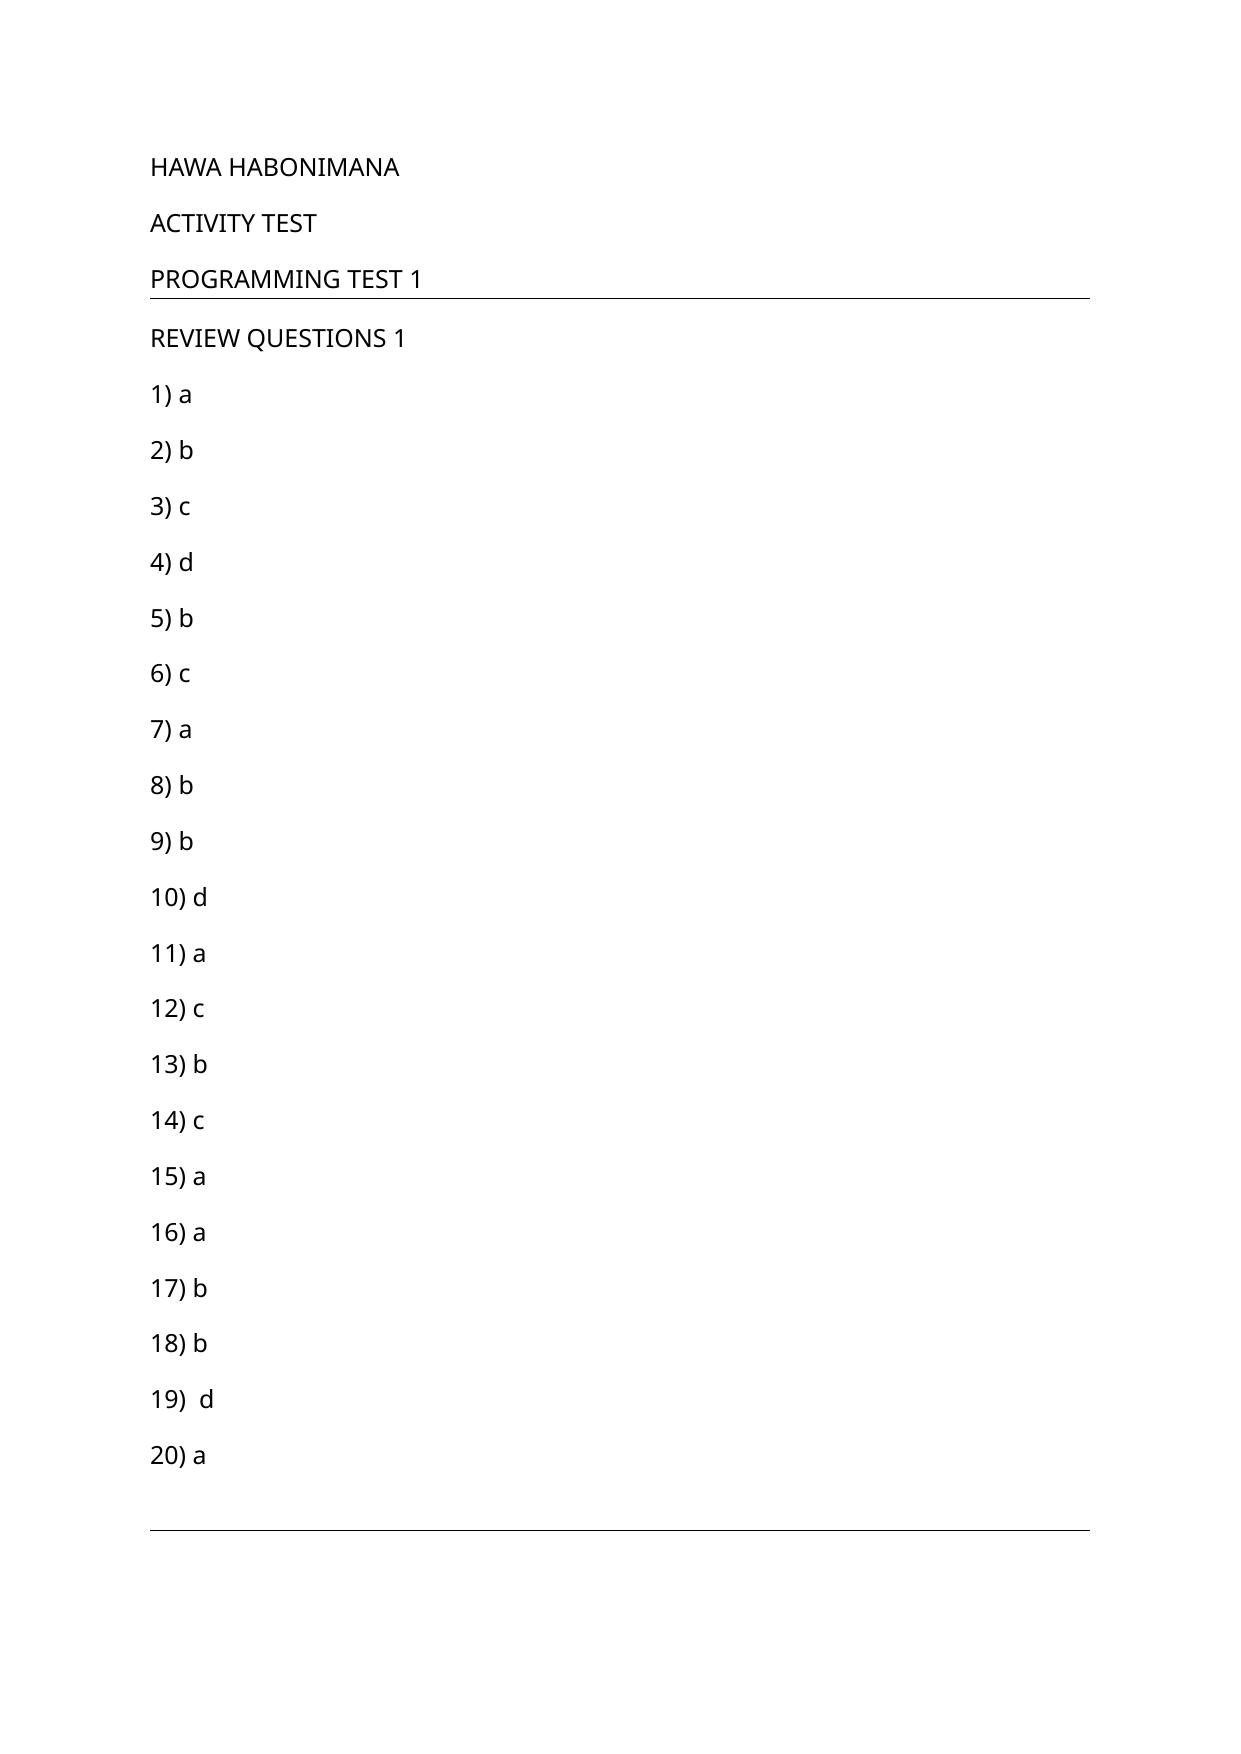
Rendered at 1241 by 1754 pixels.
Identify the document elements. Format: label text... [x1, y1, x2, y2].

text REVIEW QUESTIONS 1 [150, 321, 1090, 355]
text HAWA HABONIMANA [150, 150, 1090, 184]
text 9) b [150, 824, 1090, 858]
text 17) b [150, 1270, 1090, 1304]
text 14) c [150, 1103, 1090, 1137]
text 8) b [150, 768, 1090, 802]
text 20) a [150, 1438, 1090, 1472]
text 11) a [150, 935, 1090, 969]
text 16) a [150, 1214, 1090, 1248]
text 2) b [150, 433, 1090, 467]
text ACTIVITY TEST [150, 206, 1090, 240]
text 4) d [150, 544, 1090, 578]
text 1) a [150, 377, 1090, 411]
text 13) b [150, 1047, 1090, 1081]
text 19) d [150, 1382, 1090, 1416]
text 6) c [150, 656, 1090, 690]
text 10) d [150, 879, 1090, 913]
text 15) a [150, 1159, 1090, 1193]
text PROGRAMMING TEST 1 [150, 262, 1090, 298]
text 5) b [150, 600, 1090, 634]
text 18) b [150, 1326, 1090, 1360]
text 12) c [150, 991, 1090, 1025]
text 7) a [150, 712, 1090, 746]
text 3) c [150, 489, 1090, 523]
